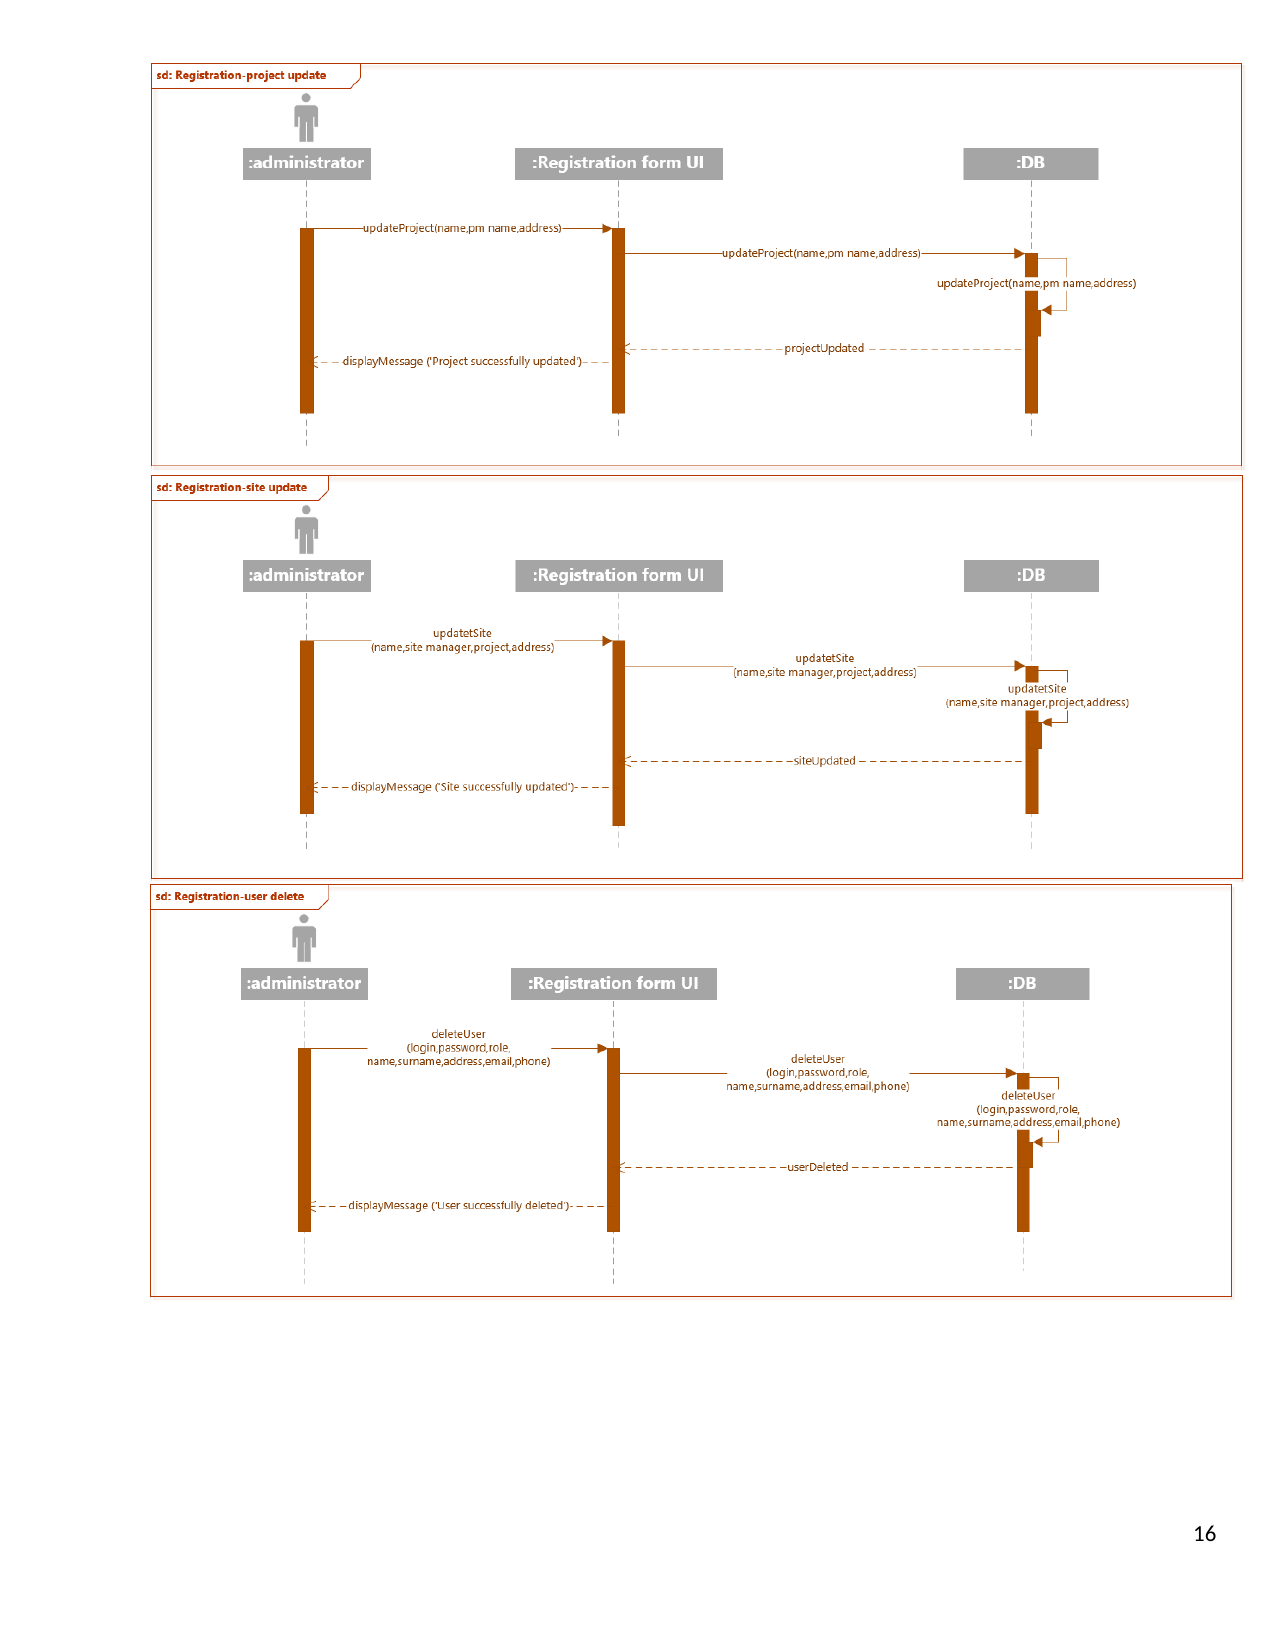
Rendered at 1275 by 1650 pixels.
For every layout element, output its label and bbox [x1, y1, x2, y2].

picture [147, 59, 1246, 1300]
